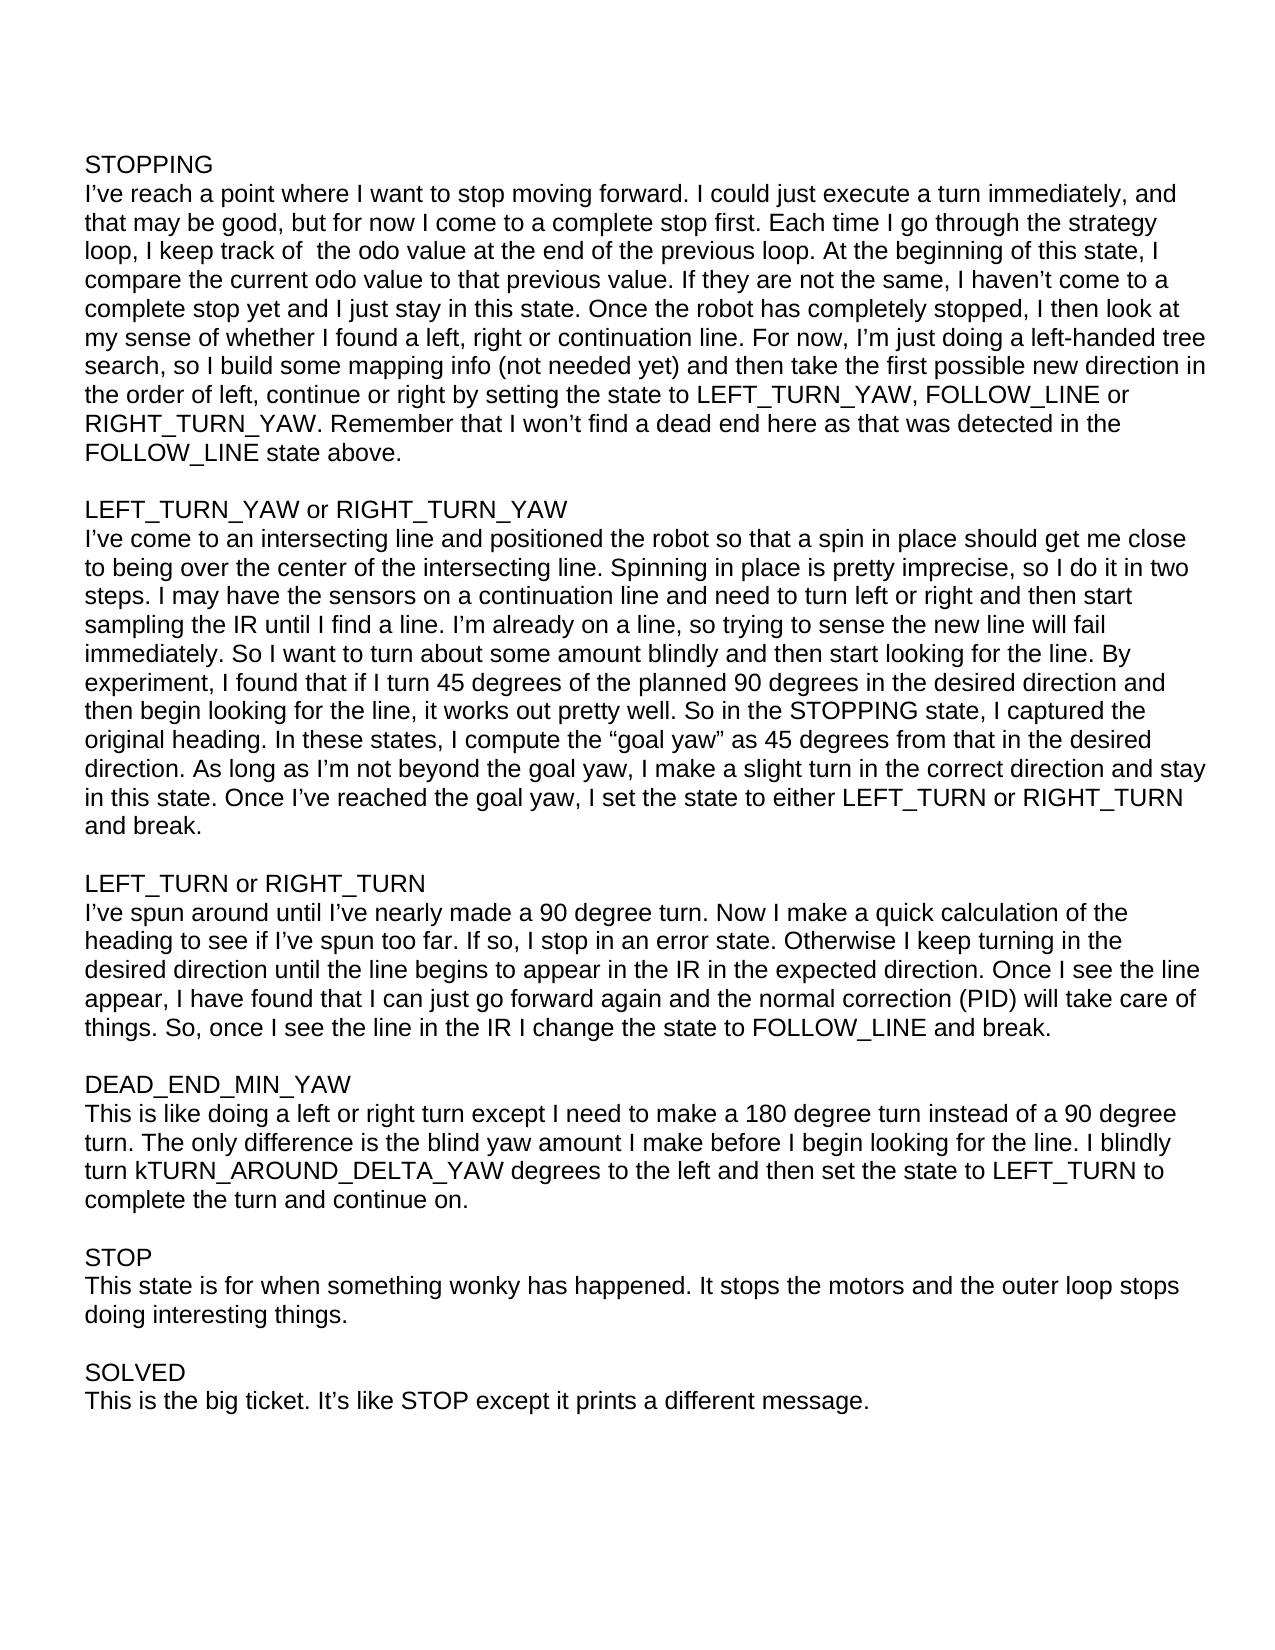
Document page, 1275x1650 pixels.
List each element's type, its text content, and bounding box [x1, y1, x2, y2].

text STOPPING [84, 150, 1209, 179]
text SOLVED [84, 1357, 1209, 1386]
text This state is for when something wonky has happened. It stops the motors and the outer loop stops doing interesting things. [84, 1271, 1209, 1329]
text LEFT_TURN or RIGHT_TURN [84, 869, 1209, 897]
text DEAD_END_MIN_YAW [84, 1070, 1209, 1099]
text I’ve reach a point where I want to stop moving forward. I could just execute a turn immediately, and that may be good, but for now I come to a complete stop first. Each time I go through the strategy loop, I keep track of the odo value at the end of the previous loop. At the beginning of this state, I compare the current odo value to that previous value. If they are not the same, I haven’t come to a complete stop yet and I just stay in this state. Once the robot has completely stopped, I then look at my sense of whether I found a left, right or continuation line. For now, I’m just doing a left-handed tree search, so I build some mapping info (not needed yet) and then take the first possible new direction in the order of left, continue or right by setting the state to LEFT_TURN_YAW, FOLLOW_LINE or RIGHT_TURN_YAW. Remember that I won’t find a dead end here as that was detected in the FOLLOW_LINE state above. [84, 179, 1209, 466]
text This is the big ticket. It’s like STOP except it prints a different message. [84, 1386, 1209, 1415]
text I’ve come to an intersecting line and positioned the robot so that a spin in place should get me close to being over the center of the intersecting line. Spinning in place is pretty imprecise, so I do it in two steps. I may have the sensors on a continuation line and need to turn left or right and then start sampling the IR until I find a line. I’m already on a line, so trying to sense the new line will fail immediately. So I want to turn about some amount blindly and then start looking for the line. By experiment, I found that if I turn 45 degrees of the planned 90 degrees in the desired direction and then begin looking for the line, it works out pretty well. So in the STOPPING state, I captured the original heading. In these states, I compute the “goal yaw” as 45 degrees from that in the desired direction. As long as I’m not beyond the goal yaw, I make a slight turn in the correct direction and stay in this state. Once I’ve reached the goal yaw, I set the state to either LEFT_TURN or RIGHT_TURN and break. [84, 524, 1209, 840]
text STOP [84, 1242, 1209, 1271]
text LEFT_TURN_YAW or RIGHT_TURN_YAW [84, 495, 1209, 524]
text I’ve spun around until I’ve nearly made a 90 degree turn. Now I make a quick calculation of the heading to see if I’ve spun too far. If so, I stop in an error state. Otherwise I keep turning in the desired direction until the line begins to appear in the IR in the expected direction. Once I see the line appear, I have found that I can just go forward again and the normal correction (PID) will take care of things. So, once I see the line in the IR I change the state to FOLLOW_LINE and break. [84, 897, 1209, 1041]
text This is like doing a left or right turn except I need to make a 180 degree turn instead of a 90 degree turn. The only difference is the blind yaw amount I make before I begin looking for the line. I blindly turn kTURN_AROUND_DELTA_YAW degrees to the left and then set the state to LEFT_TURN to complete the turn and continue on. [84, 1099, 1209, 1214]
